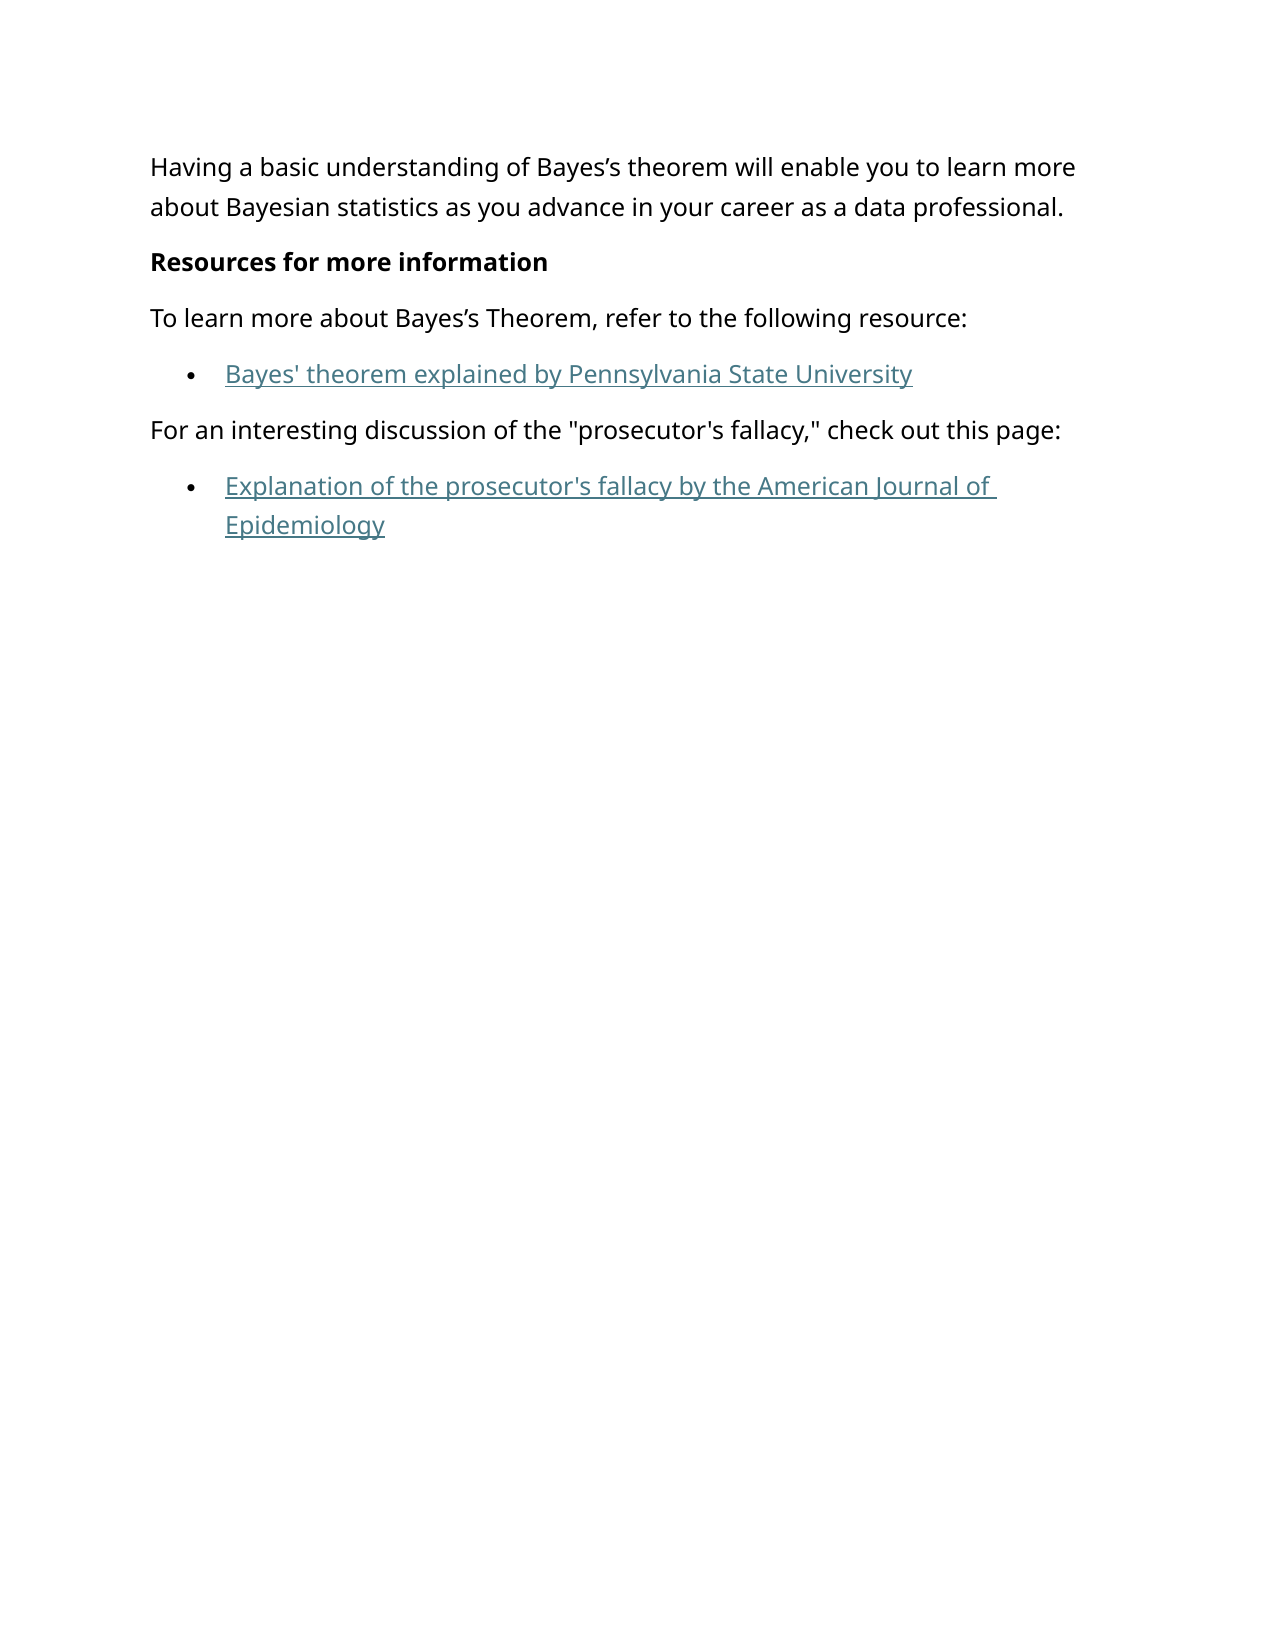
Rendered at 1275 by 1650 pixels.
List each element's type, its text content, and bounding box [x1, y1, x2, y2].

text Resources for more information [150, 245, 1125, 279]
text To learn more about Bayes’s Theorem, refer to the following resource: [150, 301, 1125, 335]
list Bayes' theorem explained by Pennsylvania State University [187, 357, 1125, 391]
list Explanation of the prosecutor's fallacy by the American Journal of Epidemiology [187, 468, 1125, 542]
text For an interesting discussion of the "prosecutor's fallacy," check out this page: [150, 412, 1125, 447]
text Having a basic understanding of Bayes’s theorem will enable you to learn more about Bayesian statistics as you advance in your career as a data professional. [150, 150, 1125, 223]
